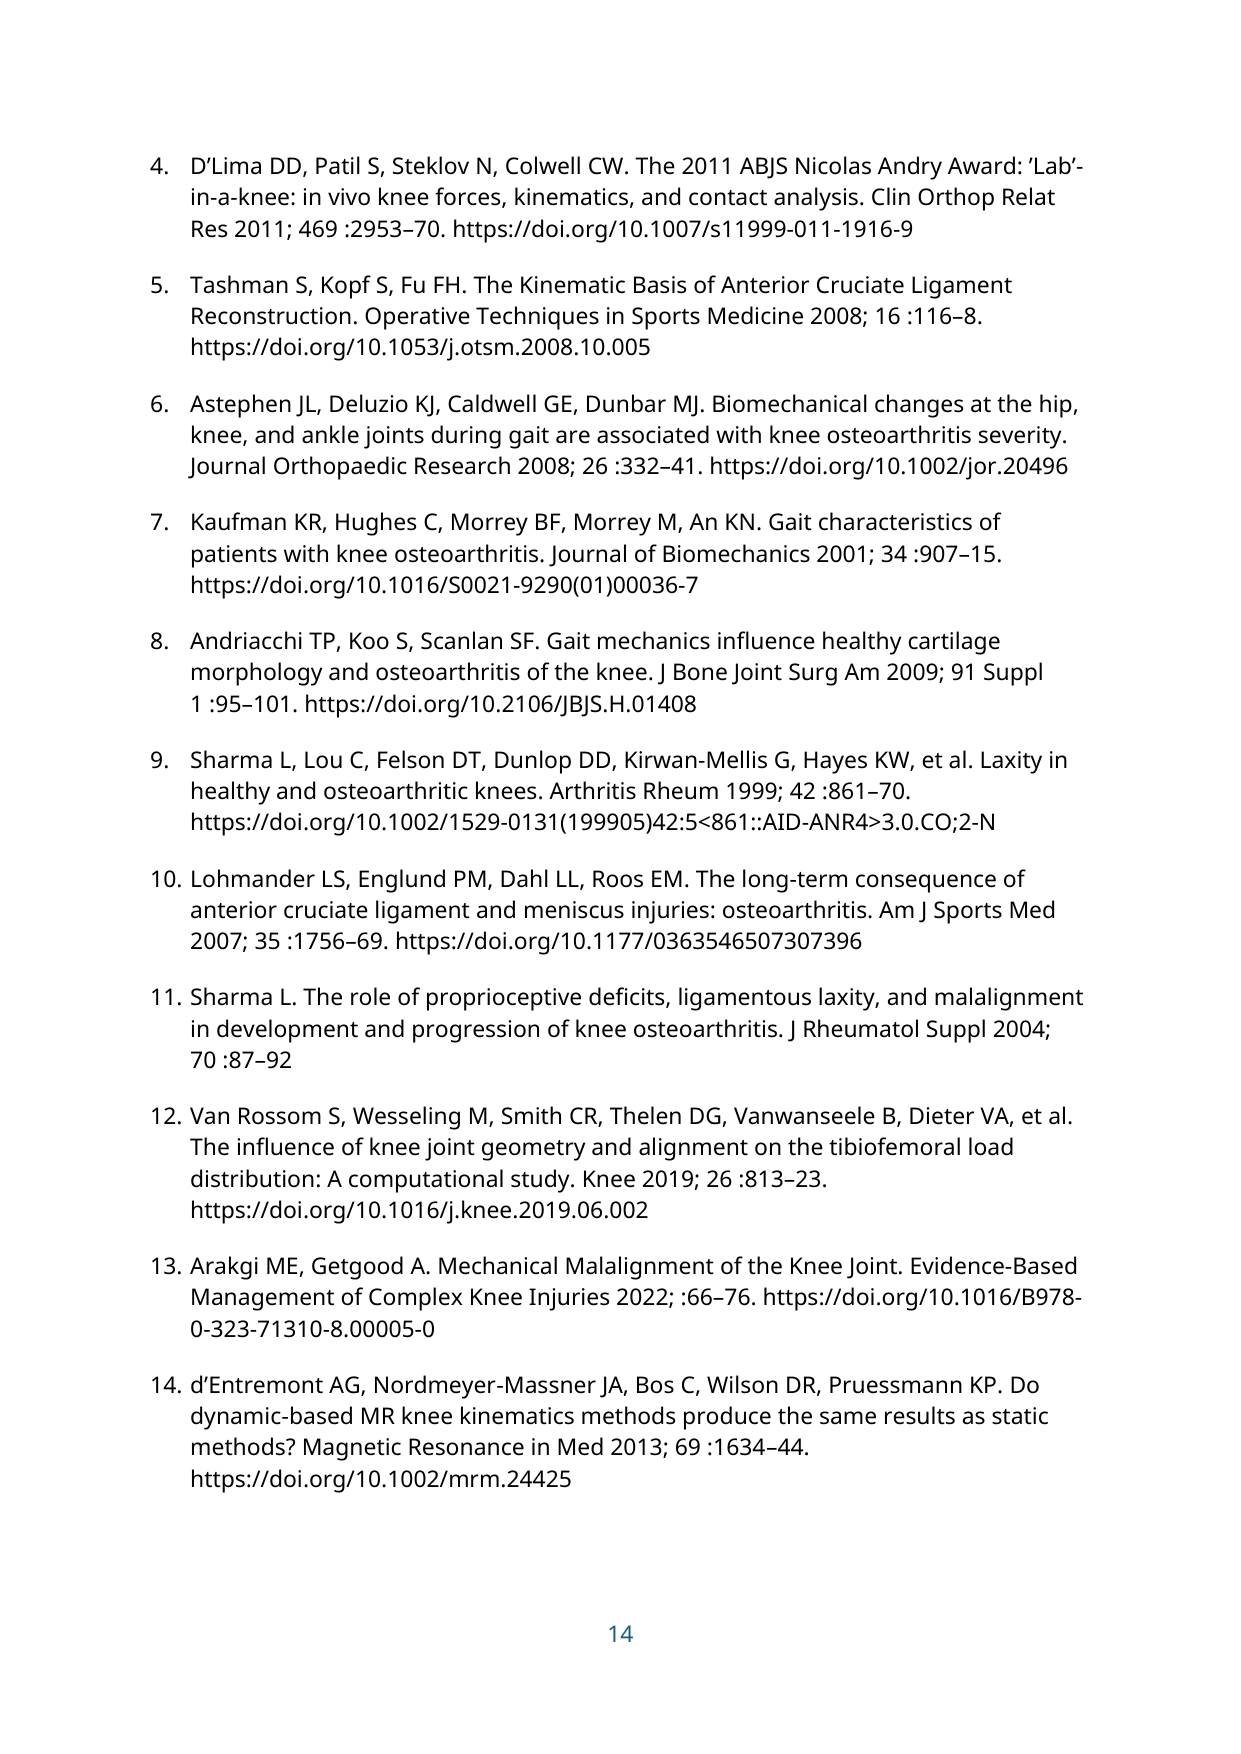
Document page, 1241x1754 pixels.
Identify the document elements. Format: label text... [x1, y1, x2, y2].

text 7. Kaufman KR, Hughes C, Morrey BF, Morrey M, An KN. Gait characteristics of patients with knee osteoarthritis. Journal of Biomechanics 2001; 34 :907–15. https://doi.org/10.1016/S0021-9290(01)00036-7 [150, 506, 1090, 600]
text 6. Astephen JL, Deluzio KJ, Caldwell GE, Dunbar MJ. Biomechanical changes at the hip, knee, and ankle joints during gait are associated with knee osteoarthritis severity. Journal Orthopaedic Research 2008; 26 :332–41. https://doi.org/10.1002/jor.20496 [150, 387, 1090, 481]
text 13. Arakgi ME, Getgood A. Mechanical Malalignment of the Knee Joint. Evidence-Based Management of Complex Knee Injuries 2022; :66–76. https://doi.org/10.1016/B978-0-323-71310-8.00005-0 [150, 1250, 1090, 1344]
text 4. D’Lima DD, Patil S, Steklov N, Colwell CW. The 2011 ABJS Nicolas Andry Award: ’Lab’-in-a-knee: in vivo knee forces, kinematics, and contact analysis. Clin Orthop Relat Res 2011; 469 :2953–70. https://doi.org/10.1007/s11999-011-1916-9 [150, 150, 1090, 244]
text 10. Lohmander LS, Englund PM, Dahl LL, Roos EM. The long-term consequence of anterior cruciate ligament and meniscus injuries: osteoarthritis. Am J Sports Med 2007; 35 :1756–69. https://doi.org/10.1177/0363546507307396 [150, 862, 1090, 956]
text 11. Sharma L. The role of proprioceptive deficits, ligamentous laxity, and malalignment in development and progression of knee osteoarthritis. J Rheumatol Suppl 2004; 70 :87–92 [150, 981, 1090, 1075]
text 12. Van Rossom S, Wesseling M, Smith CR, Thelen DG, Vanwanseele B, Dieter VA, et al. The influence of knee joint geometry and alignment on the tibiofemoral load distribution: A computational study. Knee 2019; 26 :813–23. https://doi.org/10.1016/j.knee.2019.06.002 [150, 1100, 1090, 1225]
text 14. d’Entremont AG, Nordmeyer‐Massner JA, Bos C, Wilson DR, Pruessmann KP. Do dynamic‐based MR knee kinematics methods produce the same results as static methods? Magnetic Resonance in Med 2013; 69 :1634–44. https://doi.org/10.1002/mrm.24425 [150, 1369, 1090, 1494]
text 5. Tashman S, Kopf S, Fu FH. The Kinematic Basis of Anterior Cruciate Ligament Reconstruction. Operative Techniques in Sports Medicine 2008; 16 :116–8. https://doi.org/10.1053/j.otsm.2008.10.005 [150, 269, 1090, 362]
text 9. Sharma L, Lou C, Felson DT, Dunlop DD, Kirwan-Mellis G, Hayes KW, et al. Laxity in healthy and osteoarthritic knees. Arthritis Rheum 1999; 42 :861–70. https://doi.org/10.1002/1529-0131(199905)42:5<861::AID-ANR4>3.0.CO;2-N [150, 744, 1090, 837]
text 8. Andriacchi TP, Koo S, Scanlan SF. Gait mechanics influence healthy cartilage morphology and osteoarthritis of the knee. J Bone Joint Surg Am 2009; 91 Suppl 1 :95–101. https://doi.org/10.2106/JBJS.H.01408 [150, 625, 1090, 719]
